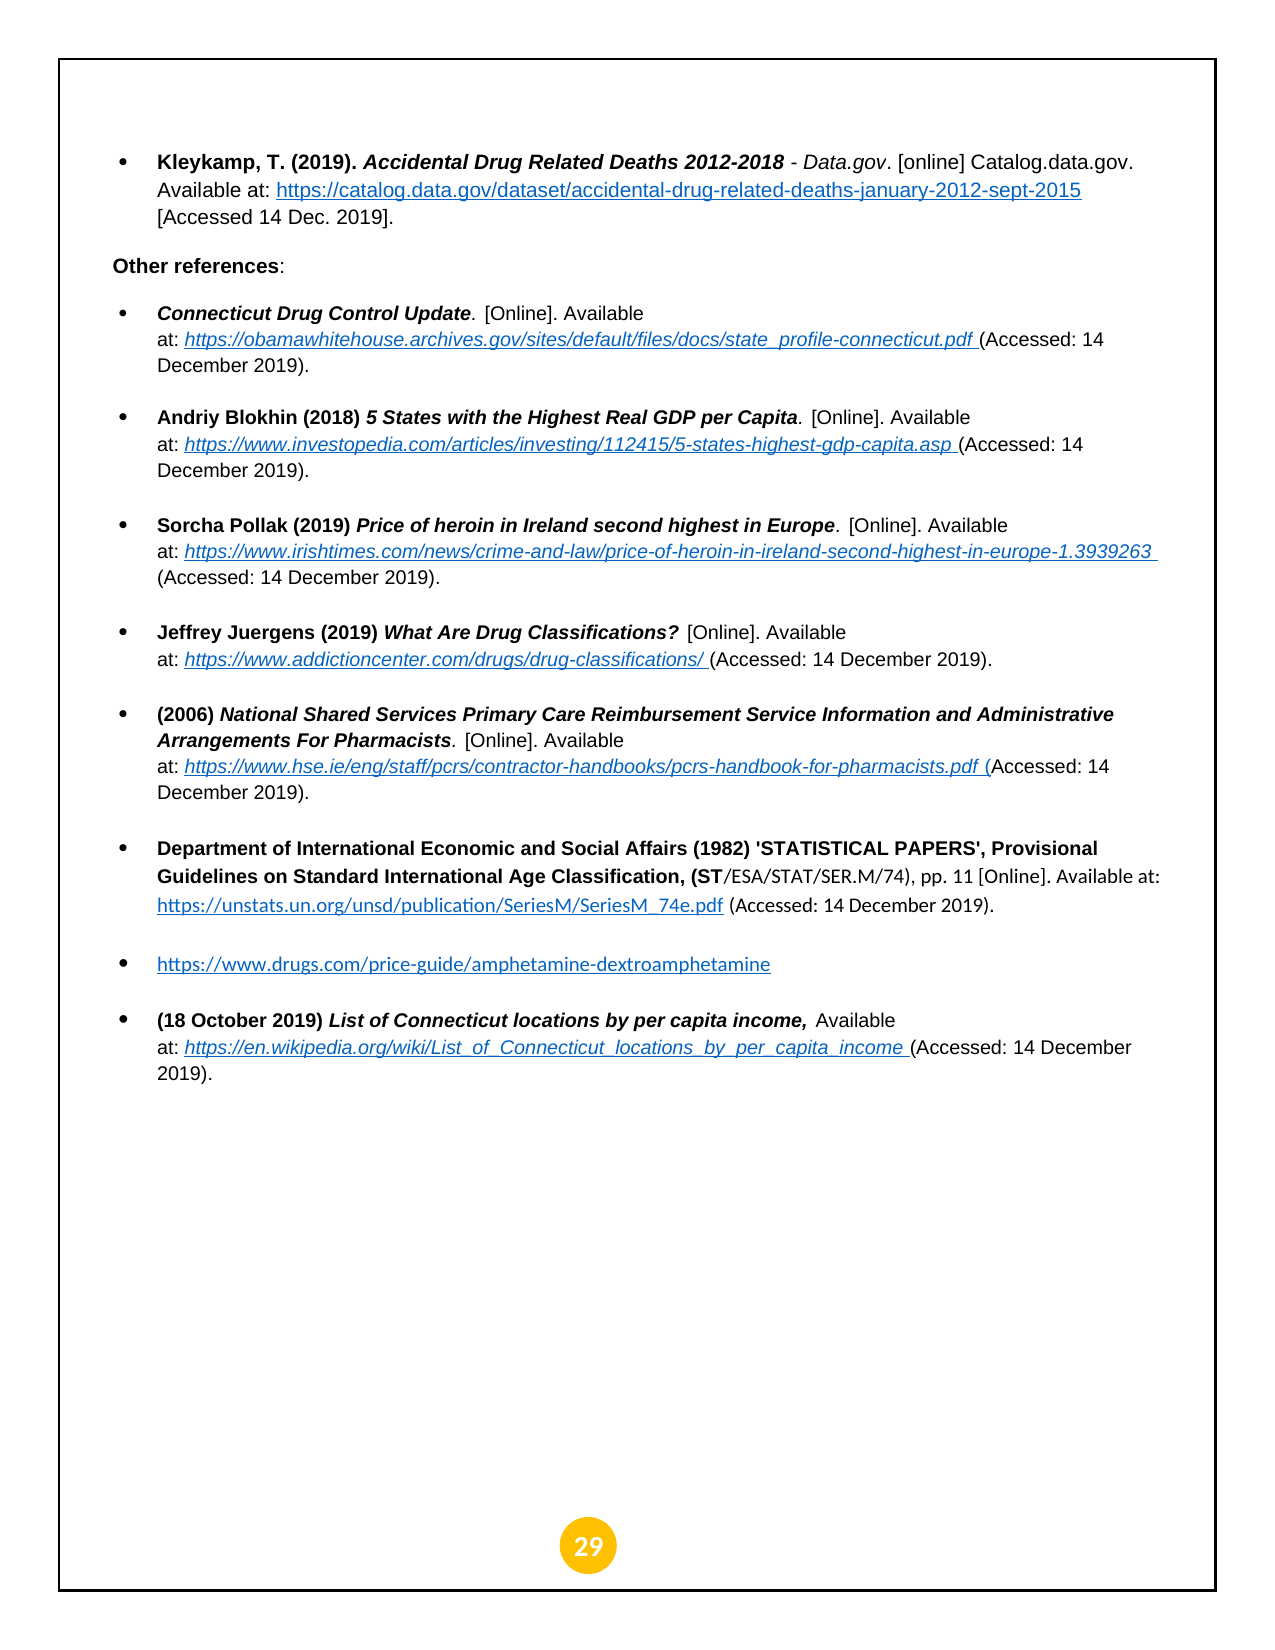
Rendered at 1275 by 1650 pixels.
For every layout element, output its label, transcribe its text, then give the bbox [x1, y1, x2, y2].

list Sorcha Pollak (2019) Price of heroin in Ireland second highest in Europe. [Online]. Available at: https://www.irishtimes.com/news/crime-and-law/price-of-heroin-in-ireland-second-highest-in-europe-1.3939263 (Accessed: 14 December 2019). [119, 514, 1162, 589]
list Kleykamp, T. (2019). Accidental Drug Related Deaths 2012-2018 - Data.gov. [online] Catalog.data.gov. Available at: https://catalog.data.gov/dataset/accidental-drug-related-deaths-january-2012-sept-2015 [Accessed 14 Dec. 2019]. [119, 150, 1162, 229]
list Department of International Economic and Social Affairs (1982) 'STATISTICAL PAPERS', Provisional Guidelines on Standard International Age Classification, (ST/ESA/STAT/SER.M/74), pp. 11 [Online]. Available at: https://unstats.un.org/unsd/publication/SeriesM/SeriesM_74e.pdf (Accessed: 14 December 2019). [119, 836, 1162, 918]
list https://www.drugs.com/price-guide/amphetamine-dextroamphetamine [119, 951, 1162, 976]
list (18 October 2019) List of Connecticut locations by per capita income, Available at: https://en.wikipedia.org/wiki/List_of_Connecticut_locations_by_per_capita_income (Accessed: 14 December 2019). [119, 1009, 1162, 1084]
list Andriy Blokhin (2018) 5 States with the Highest Real GDP per Capita. [Online]. Available at: https://www.investopedia.com/articles/investing/112415/5-states-highest-gdp-capita.asp (Accessed: 14 December 2019). [119, 406, 1162, 481]
list Connecticut Drug Control Update. [Online]. Available at: https://obamawhitehouse.archives.gov/sites/default/files/docs/state_profile-connecticut.pdf (Accessed: 14 December 2019). [119, 302, 1162, 377]
list (2006) National Shared Services Primary Care Reimbursement Service Information and Administrative Arrangements For Pharmacists. [Online]. Available at: https://www.hse.ie/eng/staff/pcrs/contractor-handbooks/pcrs-handbook-for-pharmacists.pdf (Accessed: 14 December 2019). [119, 703, 1162, 804]
text Other references: [112, 253, 1162, 277]
list Jeffrey Juergens (2019) What Are Drug Classifications? [Online]. Available at: https://www.addictioncenter.com/drugs/drug-classifications/ (Accessed: 14 December 2019). [119, 621, 1162, 670]
